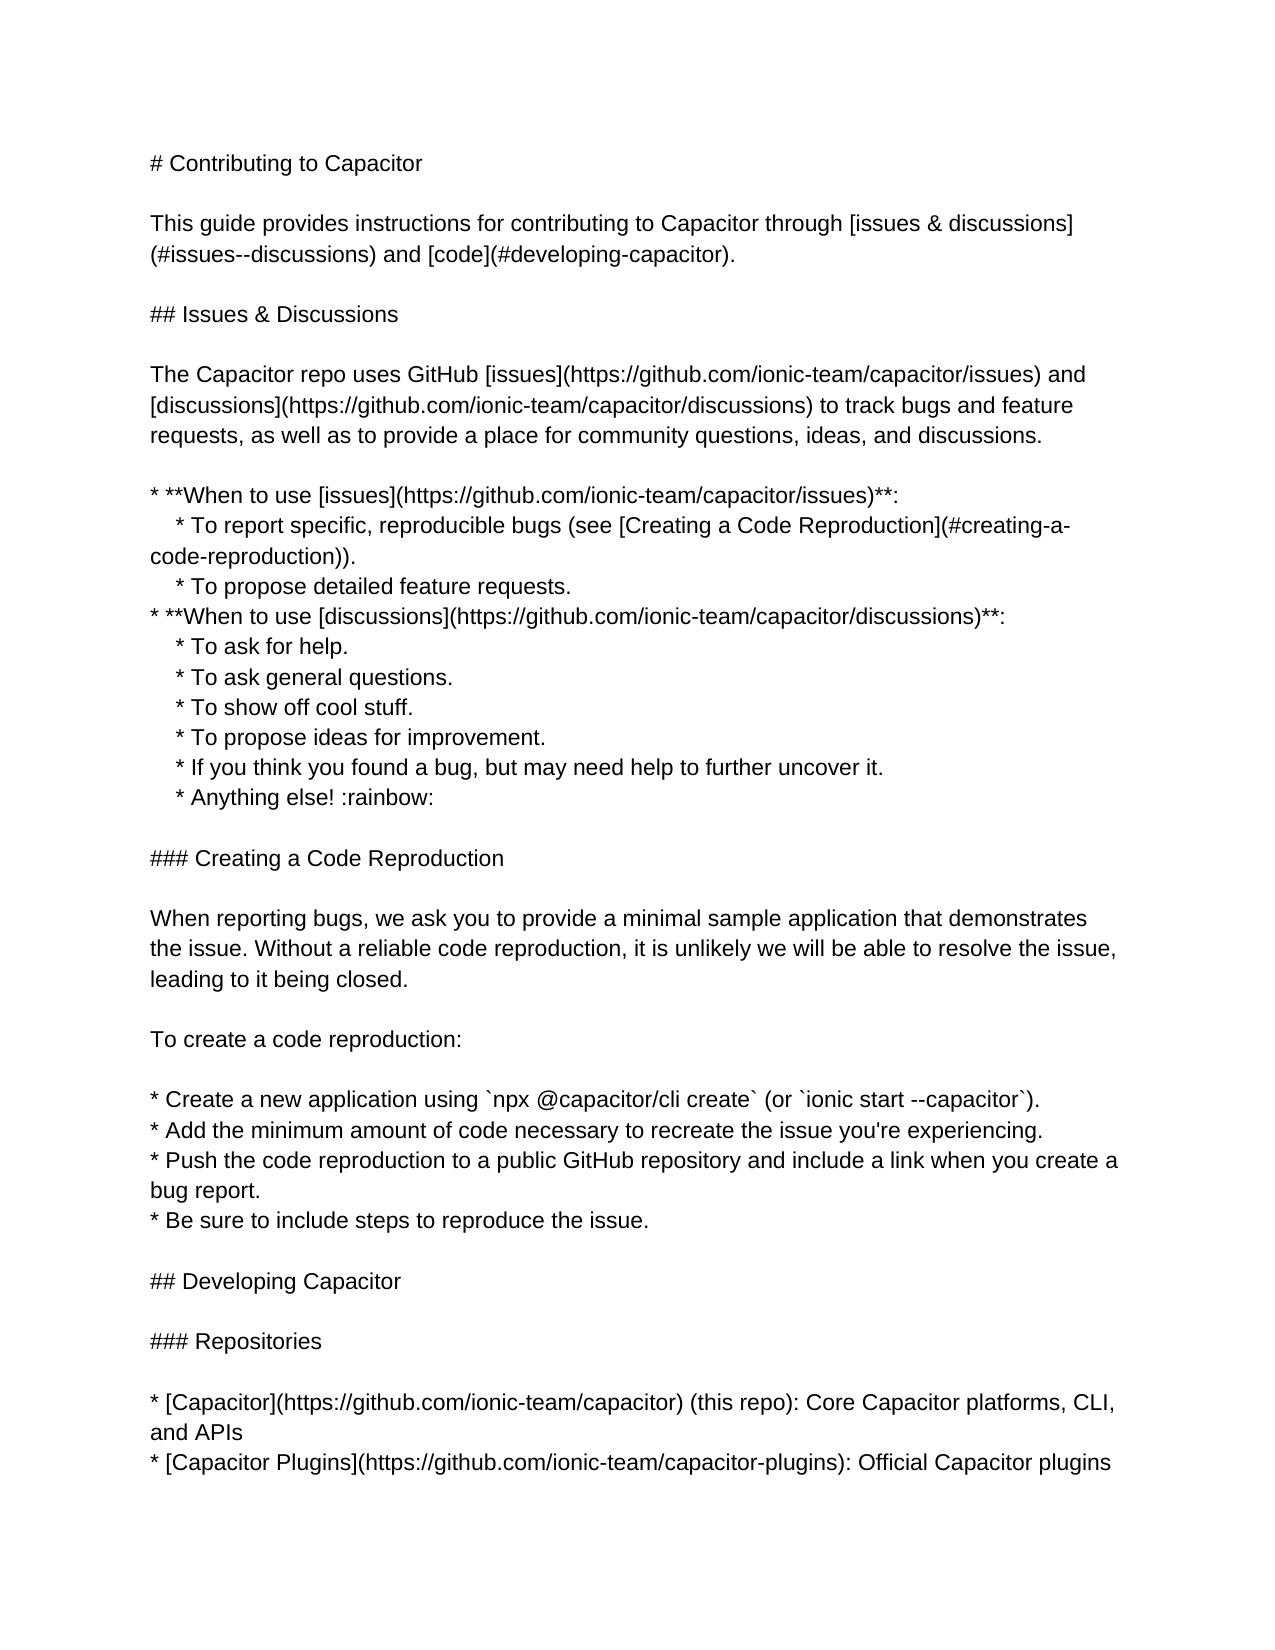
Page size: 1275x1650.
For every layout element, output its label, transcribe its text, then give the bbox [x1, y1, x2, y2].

text The Capacitor repo uses GitHub [issues](https://github.com/ionic-team/capacitor/issues) and [discussions](https://github.com/ionic-team/capacitor/discussions) to track bugs and feature requests, as well as to provide a place for community questions, ideas, and discussions. [150, 361, 1125, 448]
text * To propose ideas for improvement. [150, 724, 1125, 750]
text * To propose detailed feature requests. [150, 573, 1125, 599]
text When reporting bugs, we ask you to provide a minimal sample application that demonstrates the issue. Without a reliable code reproduction, it is unlikely we will be able to resolve the issue, leading to it being closed. [150, 905, 1125, 992]
text * To ask general questions. [150, 663, 1125, 690]
text To create a code reproduction: [150, 1026, 1125, 1052]
text * **When to use [issues](https://github.com/ionic-team/capacitor/issues)**: [150, 482, 1125, 509]
text * Push the code reproduction to a public GitHub repository and include a link when you create a bug report. [150, 1147, 1125, 1203]
text * **When to use [discussions](https://github.com/ionic-team/capacitor/discussions)**: [150, 603, 1125, 629]
text * Create a new application using `npx @capacitor/cli create` (or `ionic start --capacitor`). [150, 1086, 1125, 1113]
text * Anything else! :rainbow: [150, 784, 1125, 811]
text * To report specific, reproducible bugs (see [Creating a Code Reproduction](#creating-a-code-reproduction)). [150, 512, 1125, 569]
text * [Capacitor Plugins](https://github.com/ionic-team/capacitor-plugins): Official Capacitor plugins [150, 1449, 1125, 1475]
text * To show off cool stuff. [150, 694, 1125, 720]
text ## Developing Capacitor [150, 1268, 1125, 1294]
text This guide provides instructions for contributing to Capacitor through [issues & discussions](#issues--discussions) and [code](#developing-capacitor). [150, 210, 1125, 267]
text * [Capacitor](https://github.com/ionic-team/capacitor) (this repo): Core Capacitor platforms, CLI, and APIs [150, 1388, 1125, 1445]
text * To ask for help. [150, 633, 1125, 660]
text ### Creating a Code Reproduction [150, 845, 1125, 871]
text ## Issues & Discussions [150, 301, 1125, 327]
text * Add the minimum amount of code necessary to recreate the issue you're experiencing. [150, 1117, 1125, 1143]
text * If you think you found a bug, but may need help to further uncover it. [150, 754, 1125, 781]
text ### Repositories [150, 1328, 1125, 1354]
text * Be sure to include steps to reproduce the issue. [150, 1207, 1125, 1234]
text # Contributing to Capacitor [150, 150, 1125, 176]
